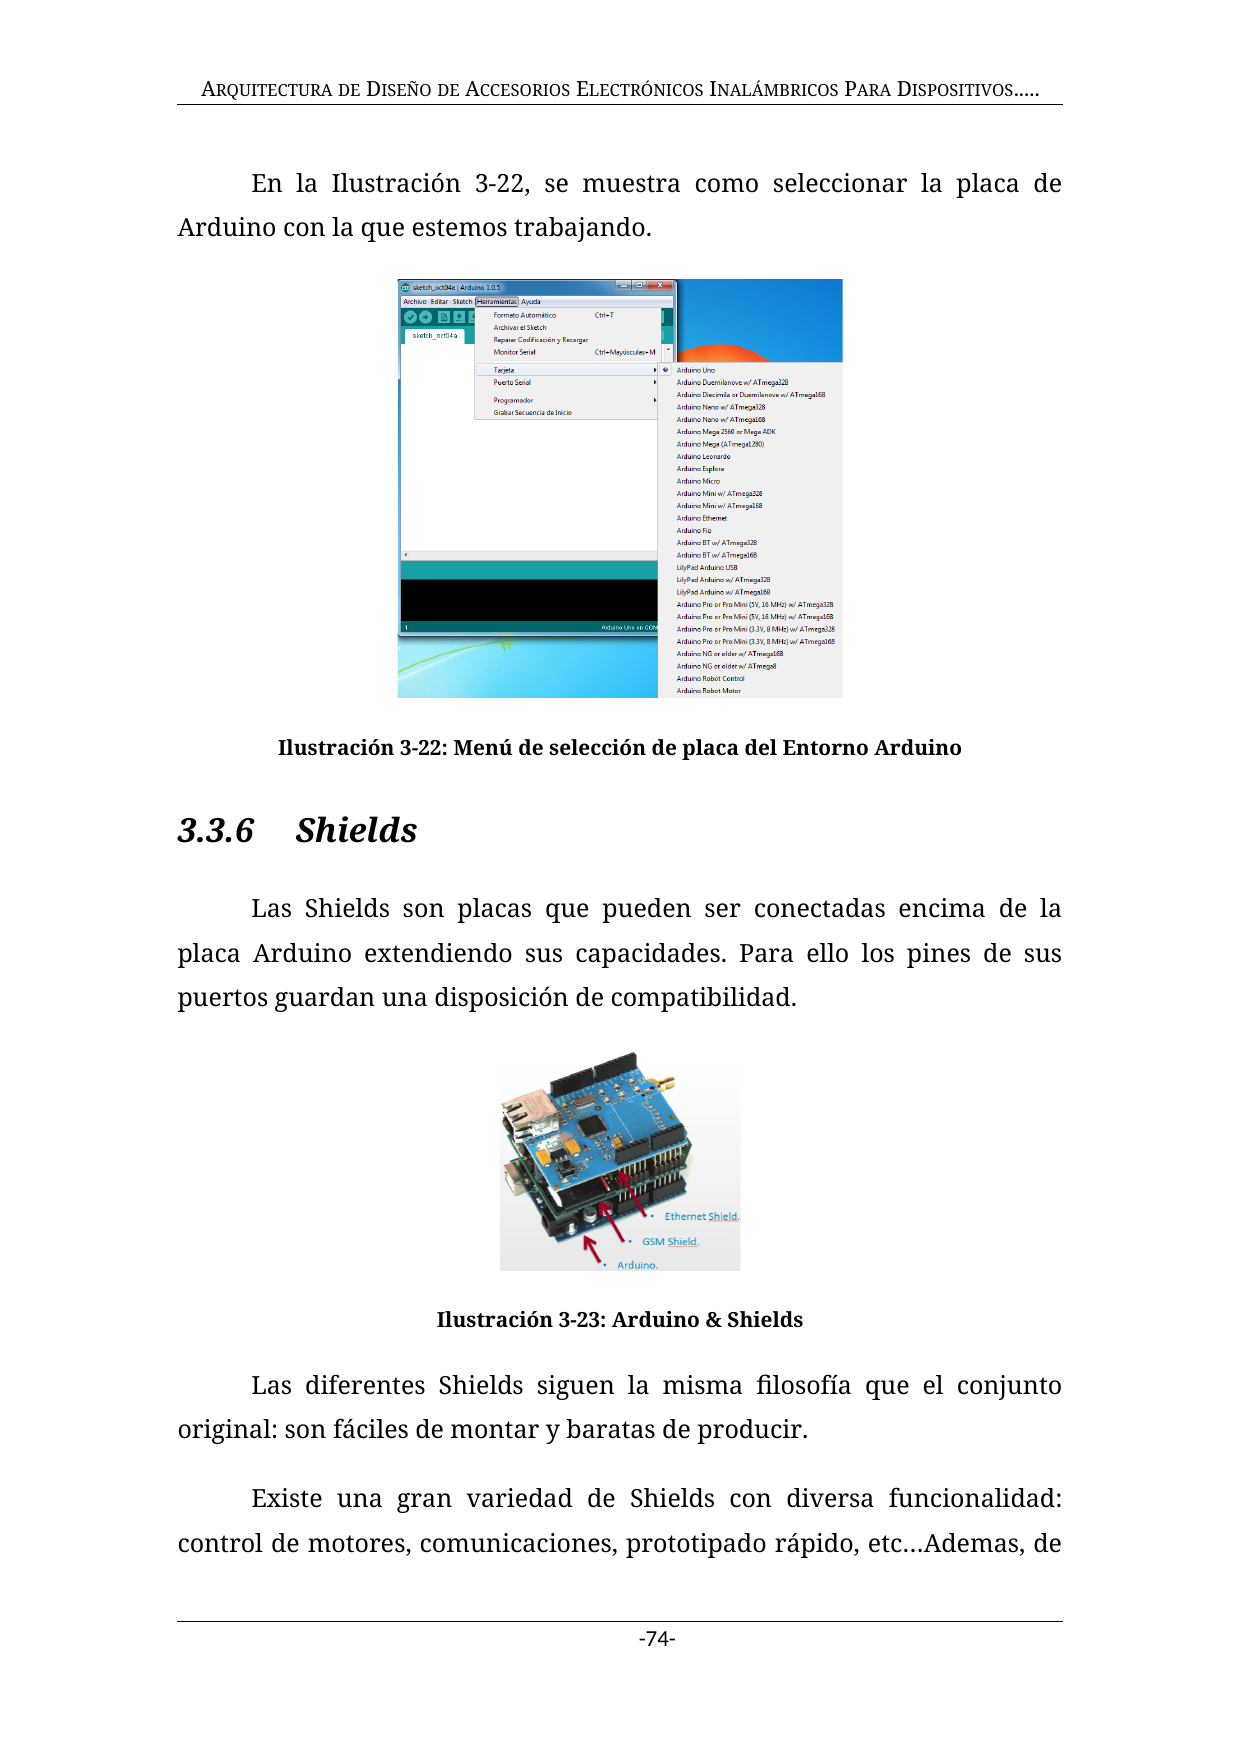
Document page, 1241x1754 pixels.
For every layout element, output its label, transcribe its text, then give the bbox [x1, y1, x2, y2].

text Ilustración 3-23: Arduino & Shields [177, 1306, 1063, 1334]
picture [499, 1048, 741, 1271]
text Las diferentes Shields siguen la misma filosofía que el conjunto original: son fáciles de montar y baratas de producir. [177, 1367, 1063, 1446]
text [177, 1481, 1063, 1559]
text Las Shields son placas que pueden ser conectadas encima de la placa Arduino extendiendo sus capacidades. Para ello los pines de sus puertos guardan una disposición de compatibilidad. [177, 891, 1063, 1014]
subtitle Shields [177, 807, 1063, 852]
picture [397, 279, 843, 698]
text Ilustración 3-22: Menú de selección de placa del Entorno Arduino [177, 733, 1063, 761]
text En la Ilustración 3-22, se muestra como seleccionar la placa de Arduino con la que estemos trabajando. [177, 166, 1063, 244]
